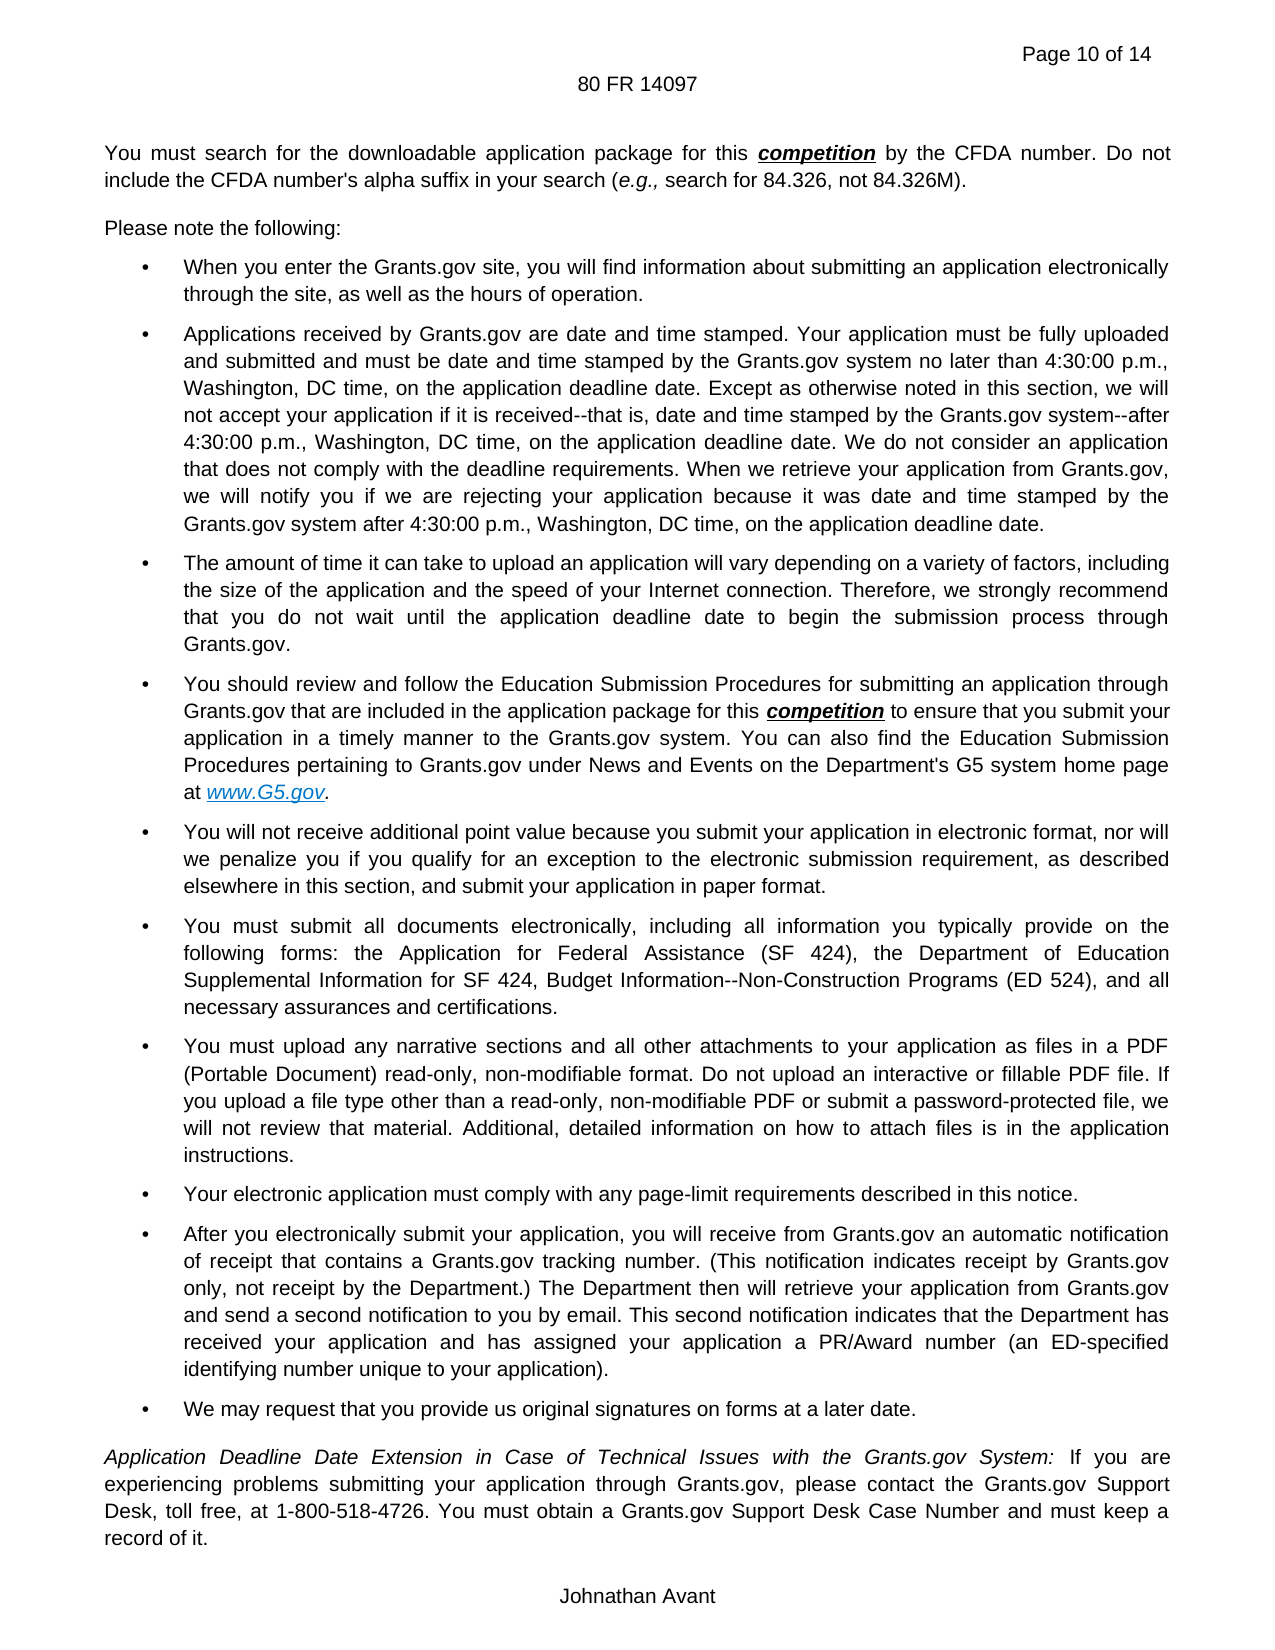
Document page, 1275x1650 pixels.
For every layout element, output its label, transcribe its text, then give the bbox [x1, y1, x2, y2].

list After you electronically submit your application, you will receive from Grants.gov an automatic notification of receipt that contains a Grants.gov tracking number. (This notification indicates receipt by Grants.gov only, not receipt by the Department.) The Department then will retrieve your application from Grants.gov and send a second notification to you by email. This second notification indicates that the Department has received your application and has assigned your application a PR/Award number (an ED-specified identifying number unique to your application). [142, 1219, 1171, 1381]
list You must submit all documents electronically, including all information you typically provide on the following forms: the Application for Federal Assistance (SF 424), the Department of Education Supplemental Information for SF 424, Budget Information--Non-Construction Programs (ED 524), and all necessary assurances and certifications. [142, 910, 1171, 1019]
text Please note the following: [104, 212, 1171, 239]
list You should review and follow the Education Submission Procedures for submitting an application through Grants.gov that are included in the application package for this competition to ensure that you submit your application in a timely manner to the Grants.gov system. You can also find the Education Submission Procedures pertaining to Grants.gov under News and Events on the Department's G5 system home page at www.G5.gov. [142, 669, 1171, 804]
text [104, 137, 1171, 192]
list Your electronic application must comply with any page-limit requirements described in this notice. [142, 1179, 1171, 1206]
list You must upload any narrative sections and all other attachments to your application as files in a PDF (Portable Document) read-only, non-modifiable format. Do not upload an interactive or fillable PDF file. If you upload a file type other than a read-only, non-modifiable PDF or submit a password-protected file, we will not review that material. Additional, detailed information on how to attach files is in the application instructions. [142, 1031, 1171, 1167]
list Applications received by Grants.gov are date and time stamped. Your application must be fully uploaded and submitted and must be date and time stamped by the Grants.gov system no later than 4:30:00 p.m., Washington, DC time, on the application deadline date. Except as otherwise noted in this section, we will not accept your application if it is received--that is, date and time stamped by the Grants.gov system--after 4:30:00 p.m., Washington, DC time, on the application deadline date. We do not consider an application that does not comply with the deadline requirements. When we retrieve your application from Grants.gov, we will notify you if we are rejecting your application because it was date and time stamped by the Grants.gov system after 4:30:00 p.m., Washington, DC time, on the application deadline date. [142, 319, 1171, 535]
list You will not receive additional point value because you submit your application in electronic format, nor will we penalize you if you qualify for an exception to the electronic submission requirement, as described elsewhere in this section, and submit your application in paper format. [142, 817, 1171, 898]
list When you enter the Grants.gov site, you will find information about submitting an application electronically through the site, as well as the hours of operation. [142, 252, 1171, 306]
text Application Deadline Date Extension in Case of Technical Issues with the Grants.gov System: If you are experiencing problems submitting your application through Grants.gov, please contact the Grants.gov Support Desk, toll free, at 1-800-518-4726. You must obtain a Grants.gov Support Desk Case Number and must keep a record of it. [104, 1442, 1171, 1550]
list We may request that you provide us original signatures on forms at a later date. [142, 1394, 1171, 1421]
list The amount of time it can take to upload an application will vary depending on a variety of factors, including the size of the application and the speed of your Internet connection. Therefore, we strongly recommend that you do not wait until the application deadline date to begin the submission process through Grants.gov. [142, 548, 1171, 656]
